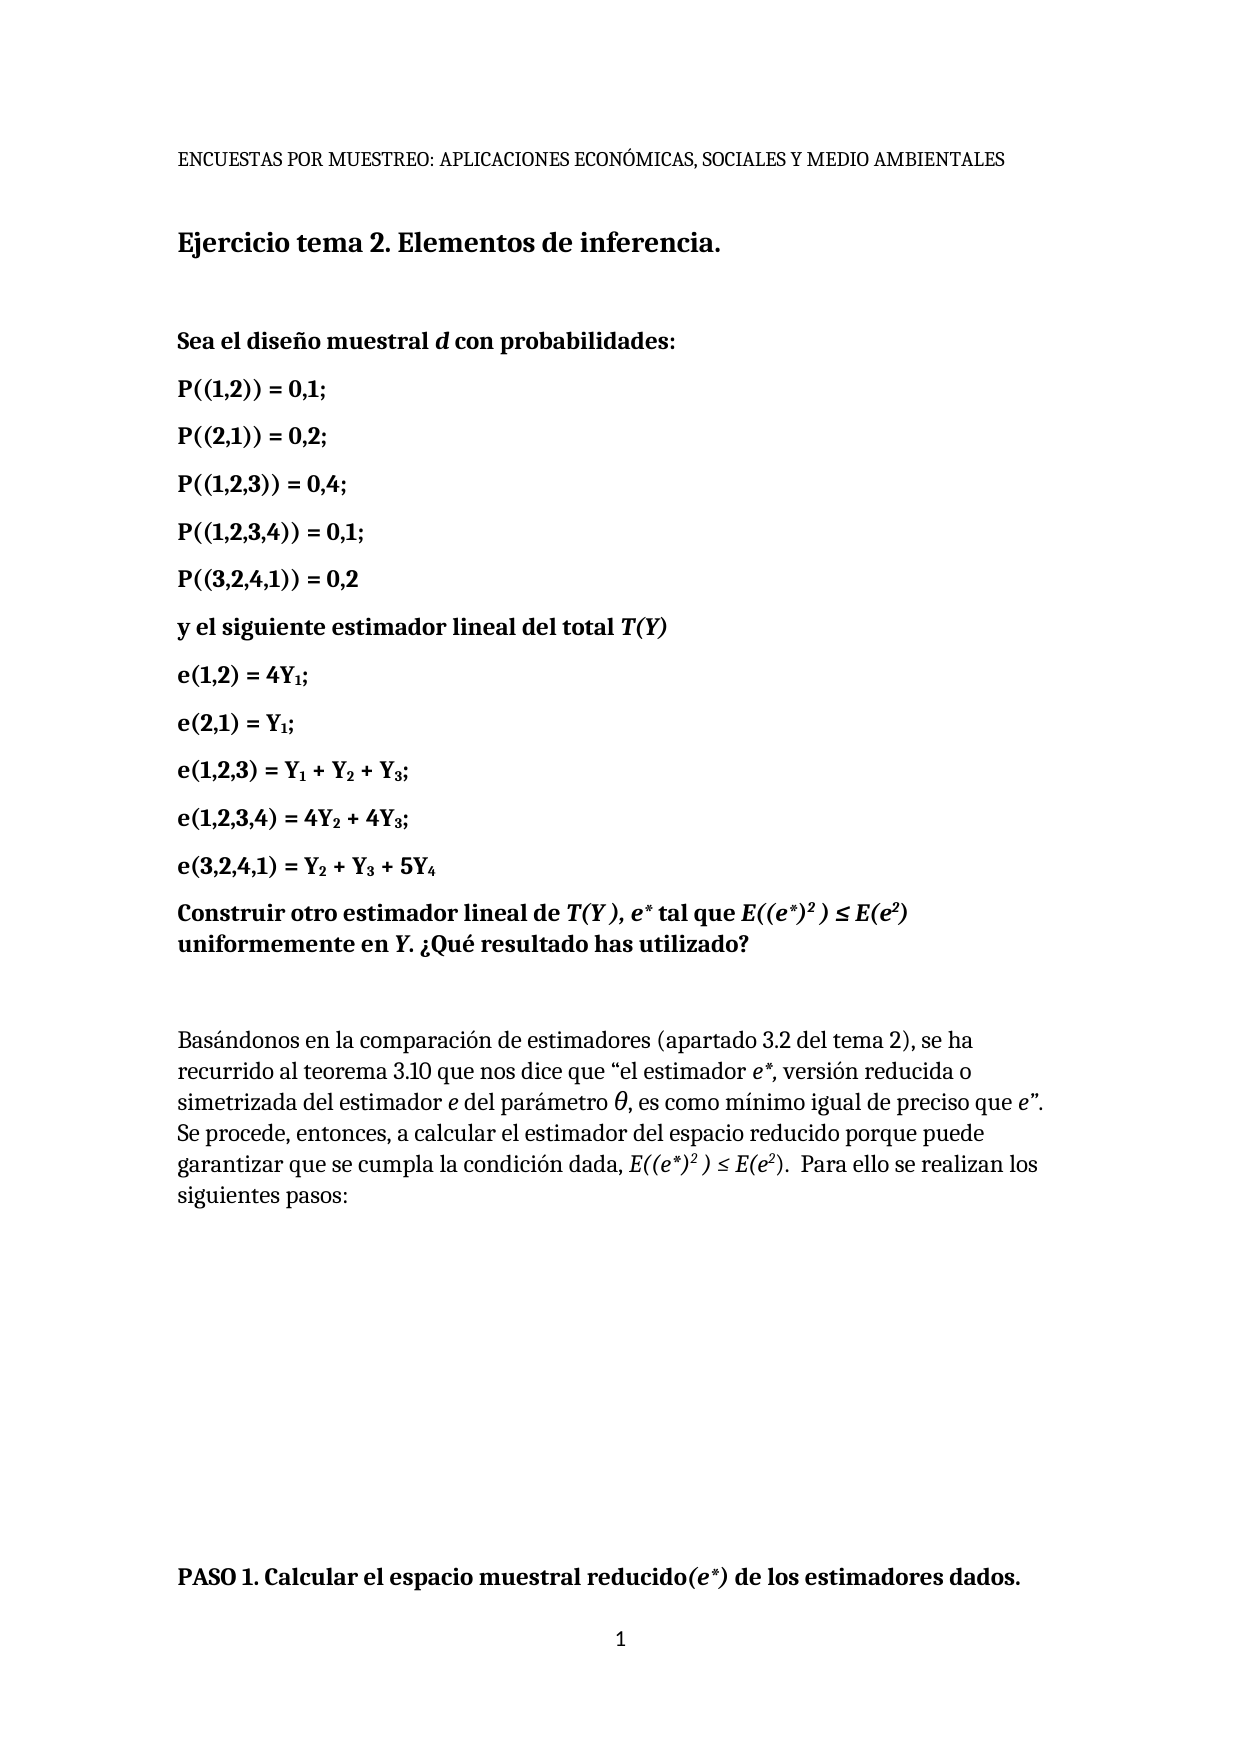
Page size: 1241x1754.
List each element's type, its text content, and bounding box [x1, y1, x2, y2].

text e(1,2,3) = Y1 + Y2 + Y3; [177, 756, 1063, 785]
text Ejercicio tema 2. Elementos de inferencia. [177, 226, 1063, 260]
text P((1,2,3)) = 0,4; [177, 470, 1063, 499]
text Construir otro estimador lineal de T(Y ), e* tal que E((e*)2 ) ≤ E(e2) uniformemente en Y. ¿Qué resultado has utilizado? [177, 899, 1063, 959]
text P((3,2,4,1)) = 0,2 [177, 565, 1063, 594]
text e(1,2,3,4) = 4Y2 + 4Y3; [177, 804, 1063, 833]
text Sea el diseño muestral d con probabilidades: [177, 327, 1063, 356]
text e(1,2) = 4Y1; [177, 661, 1063, 689]
text PASO 1. Calcular el espacio muestral reducido(e*) de los estimadores dados. [177, 1563, 1063, 1591]
text P((2,1)) = 0,2; [177, 422, 1063, 451]
text e(2,1) = Y1; [177, 708, 1063, 737]
text ENCUESTAS POR MUESTREO: APLICACIONES ECONÓMICAS, SOCIALES Y MEDIO AMBIENTALES [177, 148, 1063, 172]
text Basándonos en la comparación de estimadores (apartado 3.2 del tema 2), se ha recurrido al teorema 3.10 que nos dice que “el estimador e*, versión reducida o simetrizada del estimador e del parámetro θ, es como mínimo igual de preciso que e”. Se procede, entonces, a calcular el estimador del espacio reducido porque puede garantizar que se cumpla la condición dada, E((e*)2 ) ≤ E(e2). Para ello se realizan los siguientes pasos: [177, 1026, 1063, 1210]
text P((1,2)) = 0,1; [177, 374, 1063, 403]
text y el siguiente estimador lineal del total T(Y) [177, 613, 1063, 642]
text P((1,2,3,4)) = 0,1; [177, 518, 1063, 546]
text e(3,2,4,1) = Y2 + Y3 + 5Y4 [177, 852, 1063, 880]
